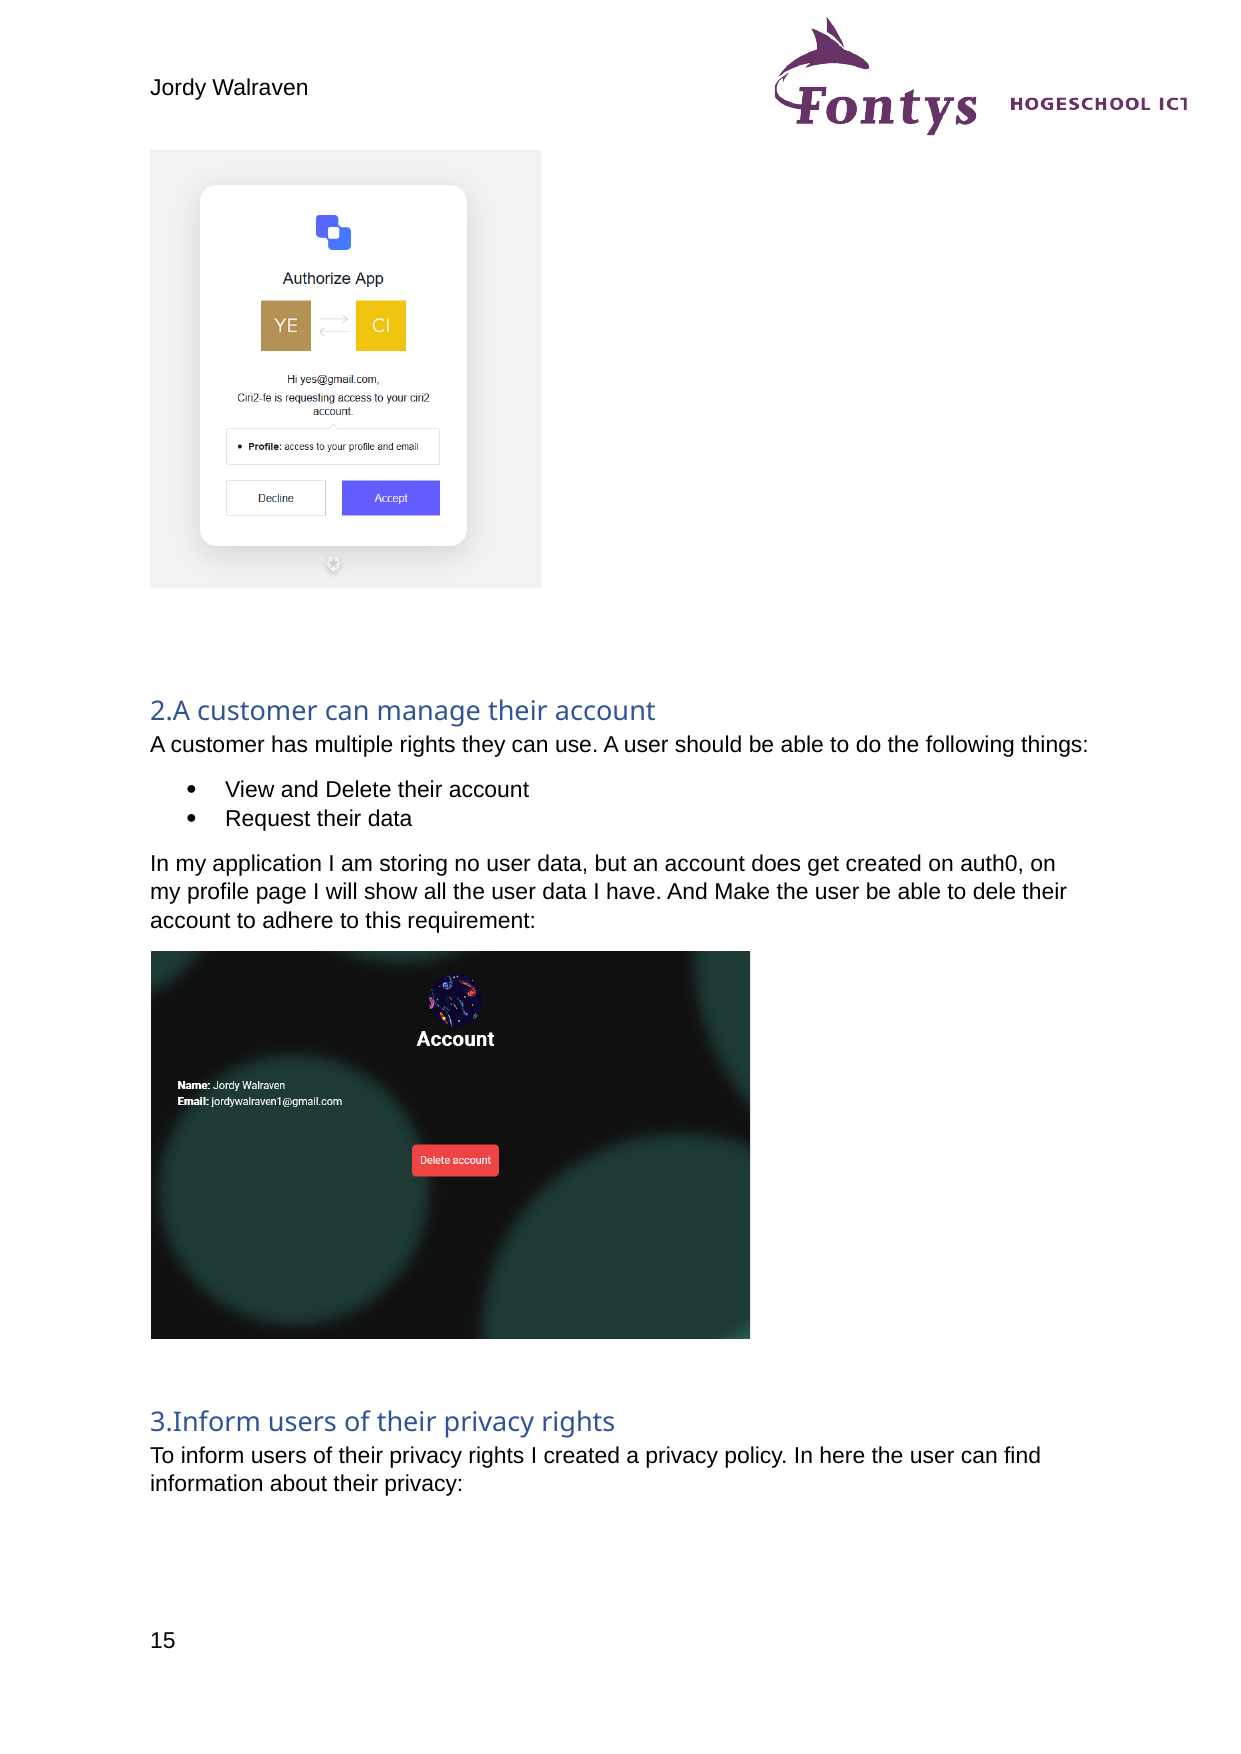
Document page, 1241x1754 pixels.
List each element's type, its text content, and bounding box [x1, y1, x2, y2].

subtitle 2.A customer can manage their account [150, 691, 1090, 728]
text In my application I am storing no user data, but an account does get created on auth0, on my profile page I will show all the user data I have. And Make the user be able to dele their account to adhere to this requirement: [150, 850, 1090, 933]
list Request their data [187, 805, 1090, 831]
picture [150, 951, 750, 1339]
picture [150, 150, 542, 588]
subtitle 3.Inform users of their privacy rights [150, 1402, 1090, 1439]
picture [773, 16, 1187, 135]
text To inform users of their privacy rights I created a privacy policy. In here the user can find information about their privacy: [150, 1442, 1090, 1497]
text A customer has multiple rights they can use. A user should be able to do the following things: [150, 731, 1090, 758]
list View and Delete their account [187, 776, 1090, 803]
